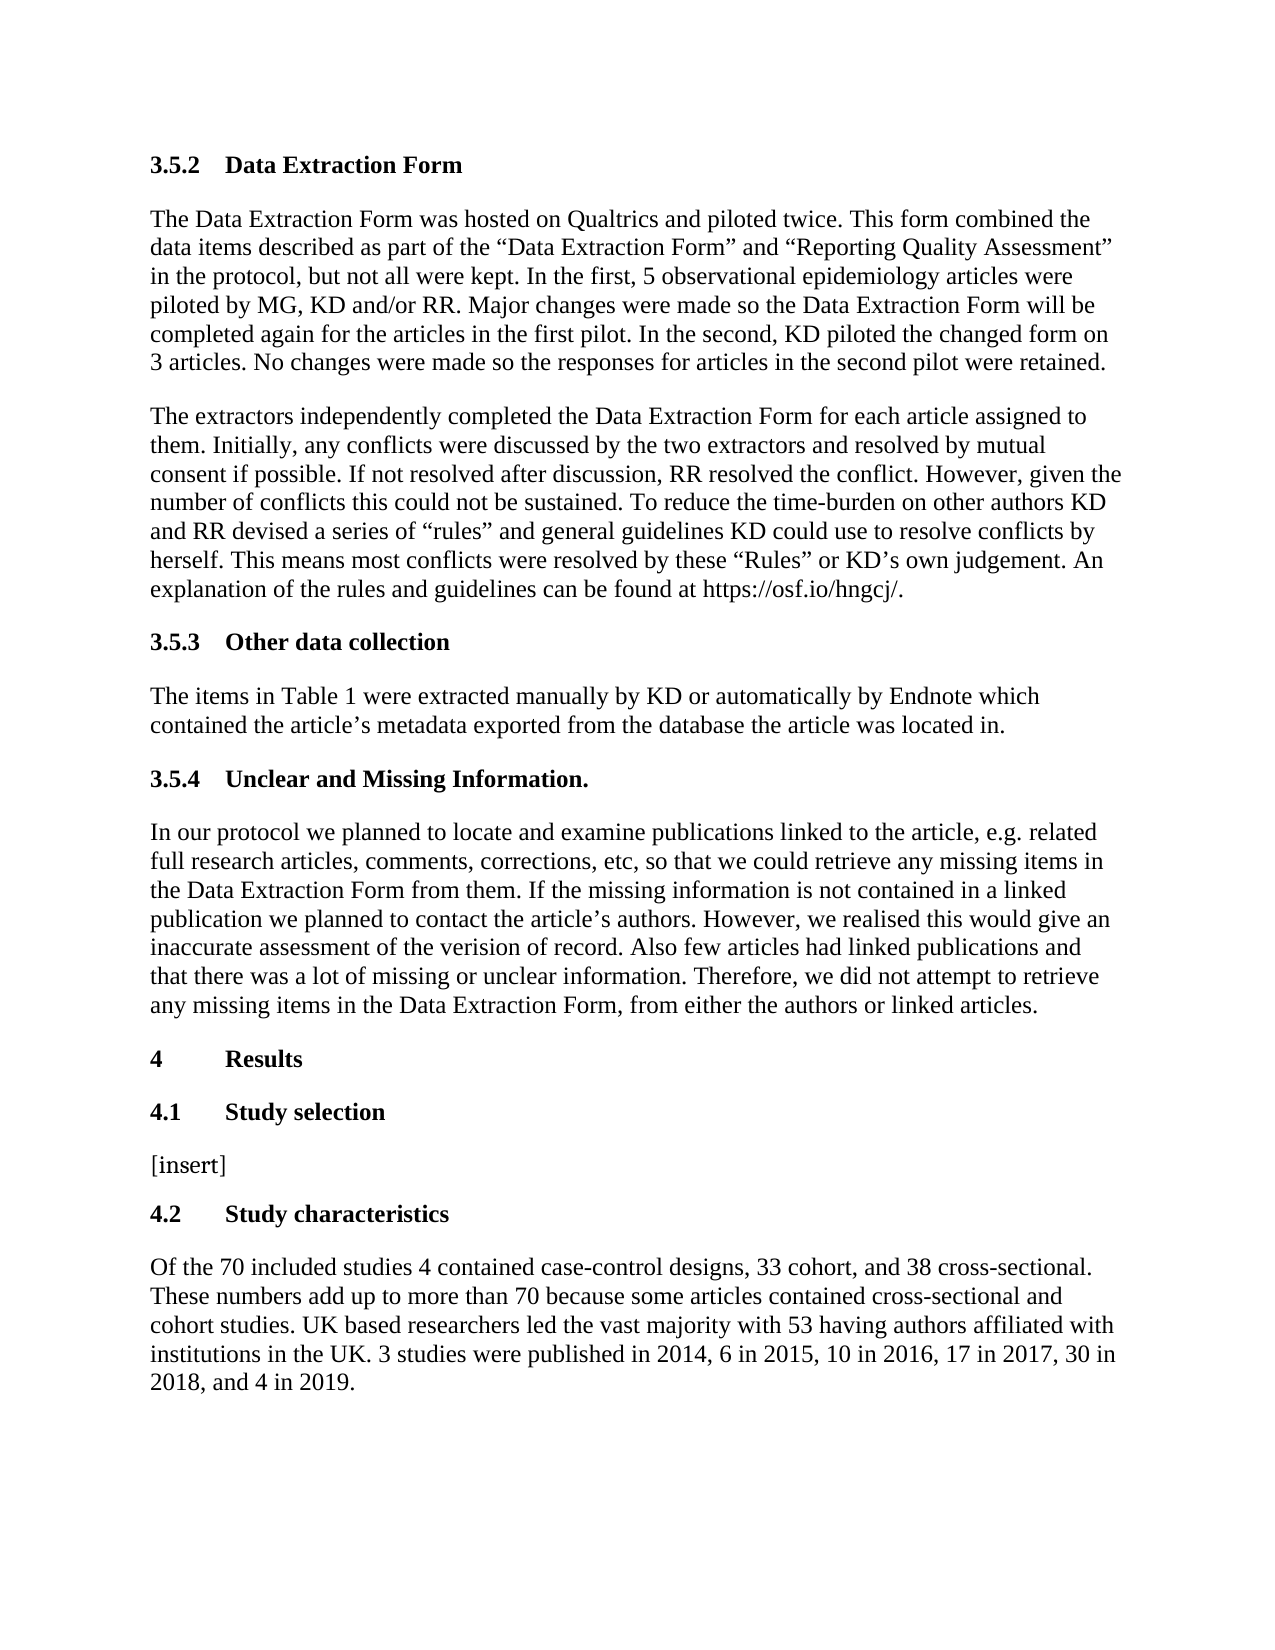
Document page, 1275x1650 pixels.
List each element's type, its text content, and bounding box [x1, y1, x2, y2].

subtitle 3.5.4 Unclear and Missing Information. [150, 764, 1125, 792]
subtitle 4.1 Study selection [150, 1097, 1125, 1126]
subtitle 4 Results [150, 1044, 1125, 1072]
subtitle 3.5.3 Other data collection [150, 627, 1125, 656]
text [insert] [150, 1151, 1125, 1180]
text The items in Table 1 were extracted manually by KD or automatically by Endnote which contained the article’s metadata exported from the database the article was located in. [150, 681, 1125, 739]
text In our protocol we planned to locate and examine publications linked to the article, e.g. related full research articles, comments, corrections, etc, so that we could retrieve any missing items in the Data Extraction Form from them. If the missing information is not contained in a linked publication we planned to contact the article’s authors. However, we realised this would give an inaccurate assessment of the verision of record. Also few articles had linked publications and that there was a lot of missing or unclear information. Therefore, we did not attempt to retrieve any missing items in the Data Extraction Form, from either the authors or linked articles. [150, 817, 1125, 1019]
subtitle 3.5.2 Data Extraction Form [150, 150, 1125, 179]
text Of the 70 included studies 4 contained case-control designs, 33 cohort, and 38 cross-sectional. These numbers add up to more than 70 because some articles contained cross-sectional and cohort studies. UK based researchers led the vast majority with 53 having authors affiliated with institutions in the UK. 3 studies were published in 2014, 6 in 2015, 10 in 2016, 17 in 2017, 30 in 2018, and 4 in 2019. [150, 1252, 1125, 1396]
subtitle 4.2 Study characteristics [150, 1199, 1125, 1227]
text The Data Extraction Form was hosted on Qualtrics and piloted twice. This form combined the data items described as part of the “Data Extraction Form” and “Reporting Quality Assessment” in the protocol, but not all were kept. In the first, 5 observational epidemiology articles were piloted by MG, KD and/or RR. Major changes were made so the Data Extraction Form will be completed again for the articles in the first pilot. In the second, KD piloted the changed form on 3 articles. No changes were made so the responses for articles in the second pilot were retained. [150, 204, 1125, 376]
text The extractors independently completed the Data Extraction Form for each article assigned to them. Initially, any conflicts were discussed by the two extractors and resolved by mutual consent if possible. If not resolved after discussion, RR resolved the conflict. However, given the number of conflicts this could not be sustained. To reduce the time-burden on other authors KD and RR devised a series of “rules” and general guidelines KD could use to resolve conflicts by herself. This means most conflicts were resolved by these “Rules” or KD’s own judgement. An explanation of the rules and guidelines can be found at https://osf.io/hngcj/. [150, 401, 1125, 602]
